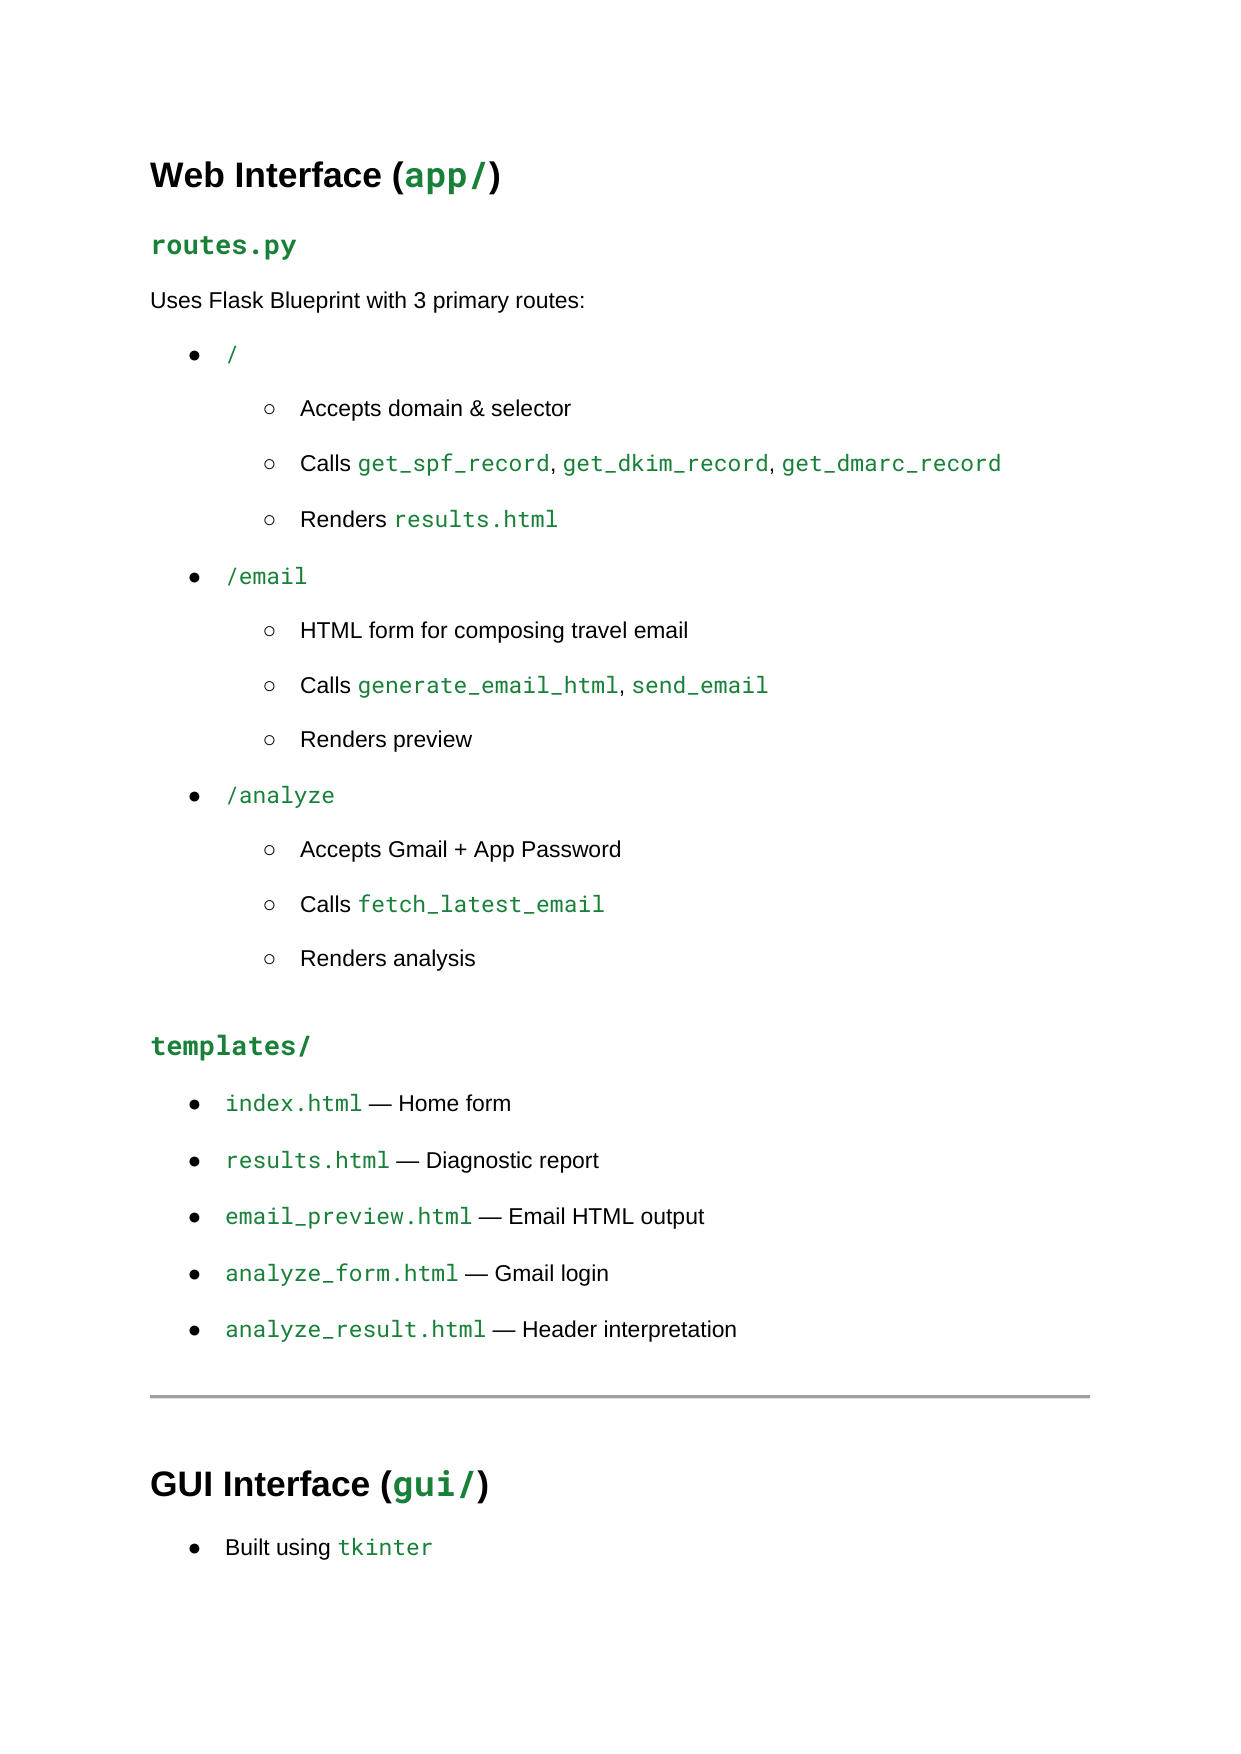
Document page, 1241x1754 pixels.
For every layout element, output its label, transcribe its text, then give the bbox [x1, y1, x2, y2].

subtitle routes.py [150, 226, 1090, 262]
list Calls fetch_latest_email [262, 888, 1090, 945]
list Accepts domain & selector [262, 394, 1090, 447]
subtitle Web Interface (app/) [150, 150, 1090, 197]
list Calls generate_email_html, send_email [262, 670, 1090, 726]
list analyze_result.html — Header interpretation [187, 1314, 1090, 1370]
list Renders preview [262, 726, 1090, 779]
list results.html — Diagnostic report [187, 1144, 1090, 1201]
list Built using tkinter [187, 1531, 1090, 1587]
list /analyze [187, 779, 1090, 836]
list HTML form for composing travel email [262, 617, 1090, 670]
list Accepts Gmail + App Password [262, 836, 1090, 888]
list Renders results.html [262, 504, 1090, 560]
list /email [187, 560, 1090, 617]
text Uses Flask Blueprint with 3 primary routes: [150, 287, 1090, 313]
list Calls get_spf_record, get_dkim_record, get_dmarc_record [262, 447, 1090, 504]
list email_preview.html — Email HTML output [187, 1201, 1090, 1257]
list index.html — Home form [187, 1087, 1090, 1144]
list / [187, 338, 1090, 394]
list Renders analysis [262, 945, 1090, 997]
list analyze_form.html — Gmail login [187, 1257, 1090, 1314]
subtitle GUI Interface (gui/) [150, 1459, 1090, 1506]
subtitle templates/ [150, 1027, 1090, 1062]
